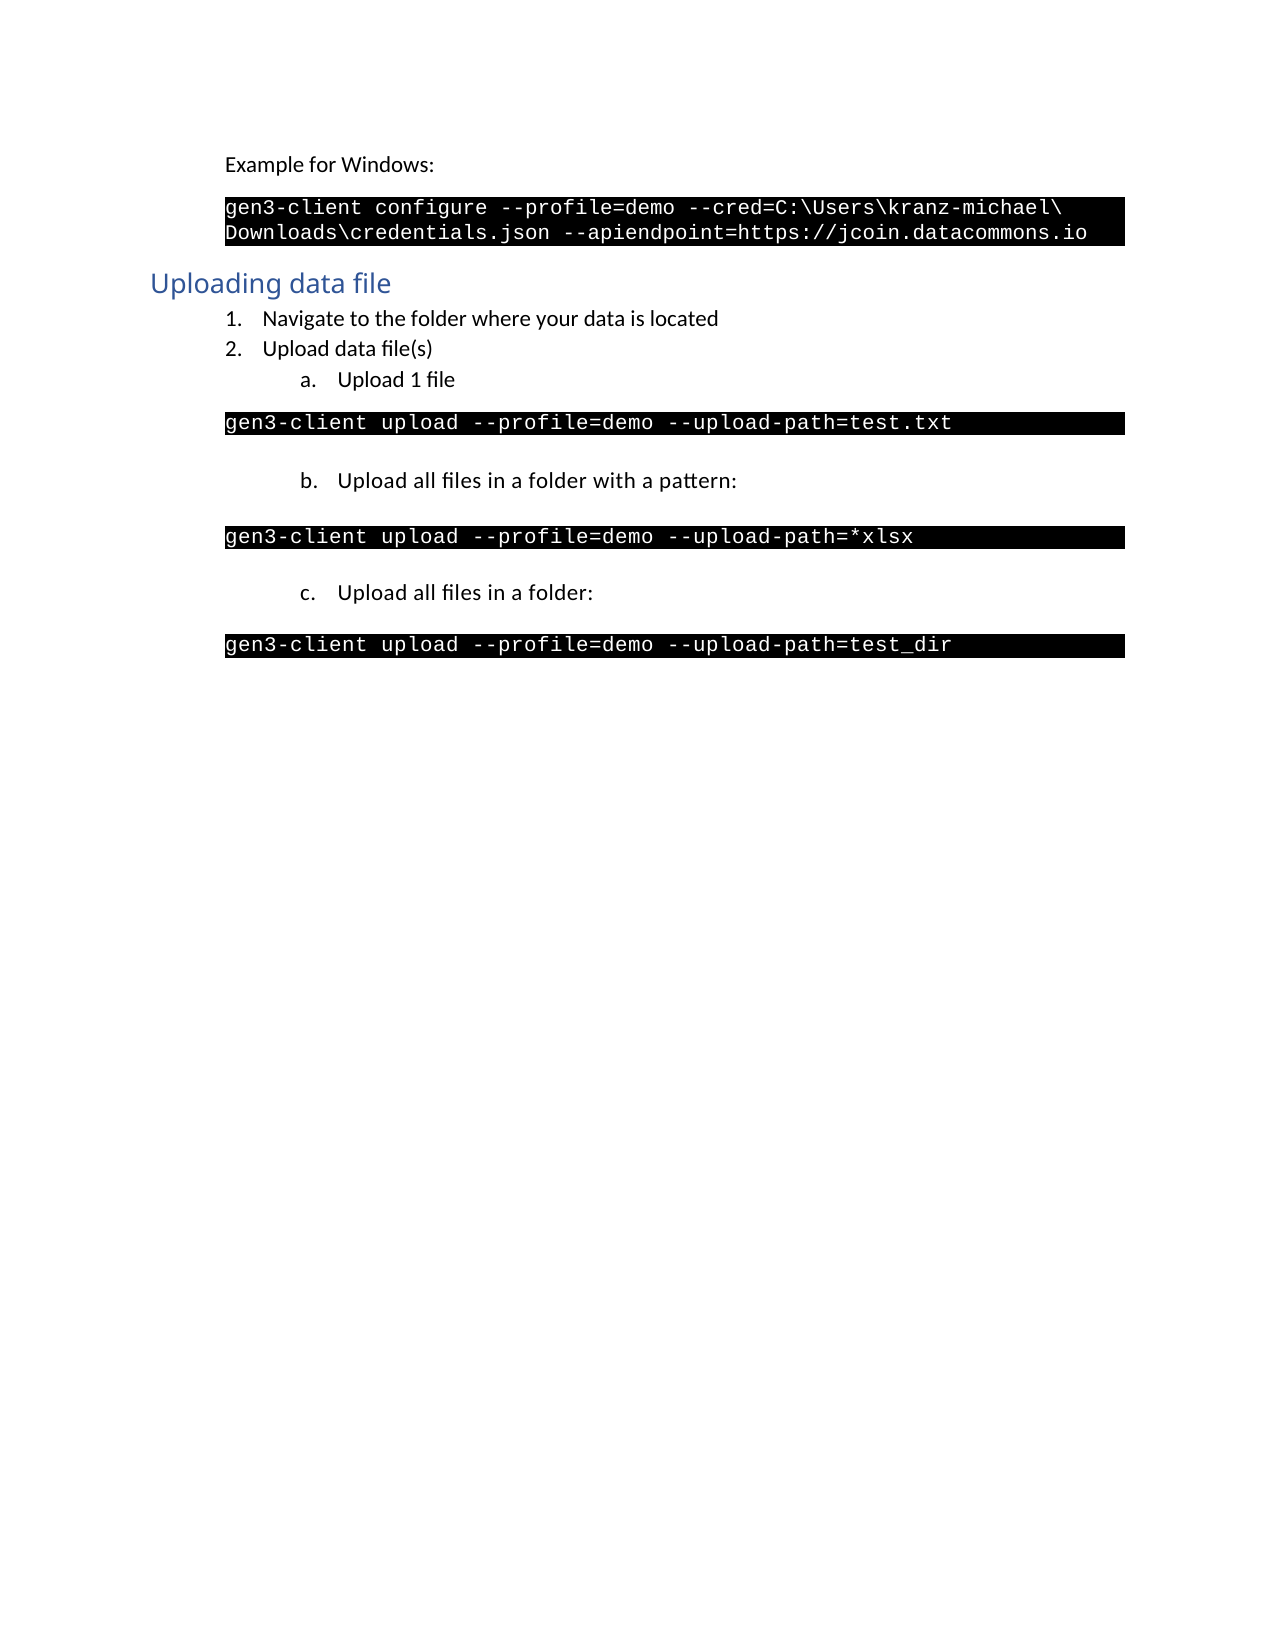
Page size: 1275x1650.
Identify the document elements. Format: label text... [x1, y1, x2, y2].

text Example for Windows: [225, 150, 1125, 178]
subtitle Uploading data file [150, 264, 1125, 301]
list Upload all files in a folder with a pattern: [300, 467, 1125, 494]
text gen3-client configure --profile=demo --cred=C:\Users\kranz-michael\Downloads\credentials.json --apiendpoint=https://jcoin.datacommons.io [225, 197, 1125, 246]
list Upload data file(s) [225, 334, 1125, 363]
list Upload all files in a folder: [300, 578, 1125, 606]
list Navigate to the folder where your data is located [225, 304, 1125, 332]
text gen3-client upload --profile=demo --upload-path=*xlsx [225, 526, 1125, 549]
text gen3-client upload --profile=demo --upload-path=test.txt [225, 412, 1125, 435]
text gen3-client upload --profile=demo --upload-path=test_dir [225, 634, 1125, 658]
list Upload 1 file [300, 365, 1125, 393]
